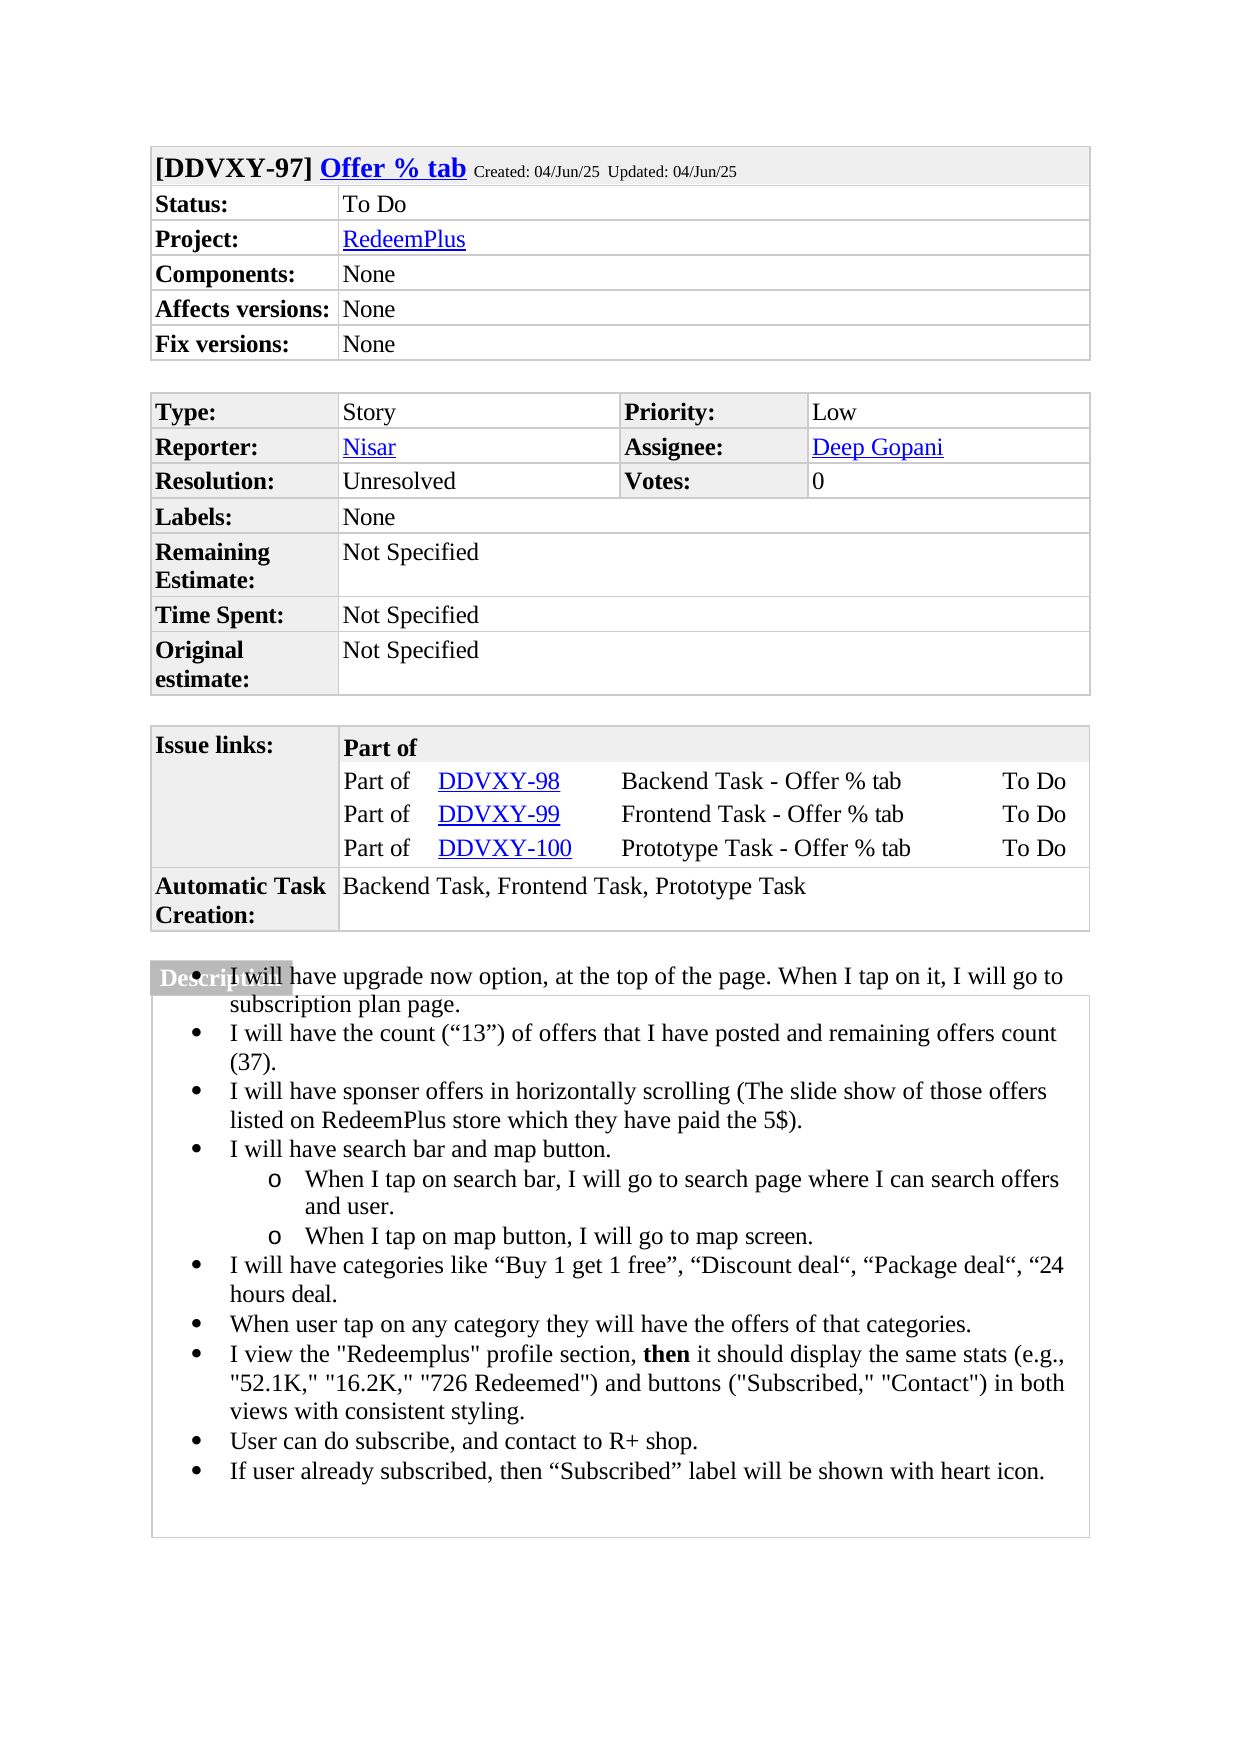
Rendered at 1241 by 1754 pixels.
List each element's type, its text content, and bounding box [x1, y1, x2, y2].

table_cell Frontend Task - Offer % tab [596, 796, 956, 829]
table_header Part of [340, 727, 1089, 762]
table_cell Nisar [339, 429, 619, 462]
table_cell Affects versions: [152, 291, 338, 324]
table_cell Backend Task - Offer % tab [596, 763, 956, 796]
table_cell None [339, 499, 1089, 532]
table_cell To Do [956, 763, 1089, 796]
table_cell Backend Task, Frontend Task, Prototype Task [340, 868, 1089, 930]
table_header Story [339, 394, 619, 427]
table_cell Prototype Task - Offer % tab [596, 830, 956, 866]
table_cell Labels: [152, 499, 338, 532]
table_cell Time Spent: [152, 597, 338, 631]
table_cell None [339, 291, 1089, 324]
table_cell Not Specified [339, 597, 1089, 631]
table_cell None [339, 256, 1089, 289]
table_cell Deep Gopani [809, 429, 1089, 462]
table_cell To Do [956, 830, 1089, 866]
table_cell None [339, 326, 1089, 359]
table_cell To Do [956, 796, 1089, 829]
table_cell Automatic Task Creation: [152, 868, 338, 930]
table_cell RedeemPlus [339, 221, 1089, 254]
table_cell Not Specified [339, 534, 1089, 596]
table_cell Remaining Estimate: [152, 534, 338, 596]
table_cell Part of DDVXY-99 [340, 796, 596, 829]
table_cell Reporter: [152, 429, 338, 462]
table_cell Assignee: [621, 429, 807, 462]
table_cell Part of DDVXY-98 [340, 763, 596, 796]
table_cell Fix versions: [152, 326, 338, 359]
table_cell Votes: [621, 464, 807, 497]
table_cell Resolution: [152, 464, 338, 497]
table_cell Original estimate: [152, 632, 338, 694]
table_cell Project: [152, 221, 338, 254]
table_header Priority: [621, 394, 807, 427]
table_cell 0 [809, 464, 1089, 497]
table_header Type: [152, 394, 338, 427]
table_header Issue links: [152, 727, 338, 866]
table_cell Status: [152, 186, 338, 219]
table_header Low [809, 394, 1089, 427]
table_cell Part of DDVXY-100 [340, 830, 596, 866]
table_cell Components: [152, 256, 338, 289]
table_cell Not Specified [339, 632, 1089, 694]
table_header [DDVXY-97] Offer % tab Created: 04/Jun/25 Updated: 04/Jun/25 [152, 147, 1089, 184]
table_cell Unresolved [339, 464, 619, 497]
table_cell To Do [339, 186, 1089, 219]
